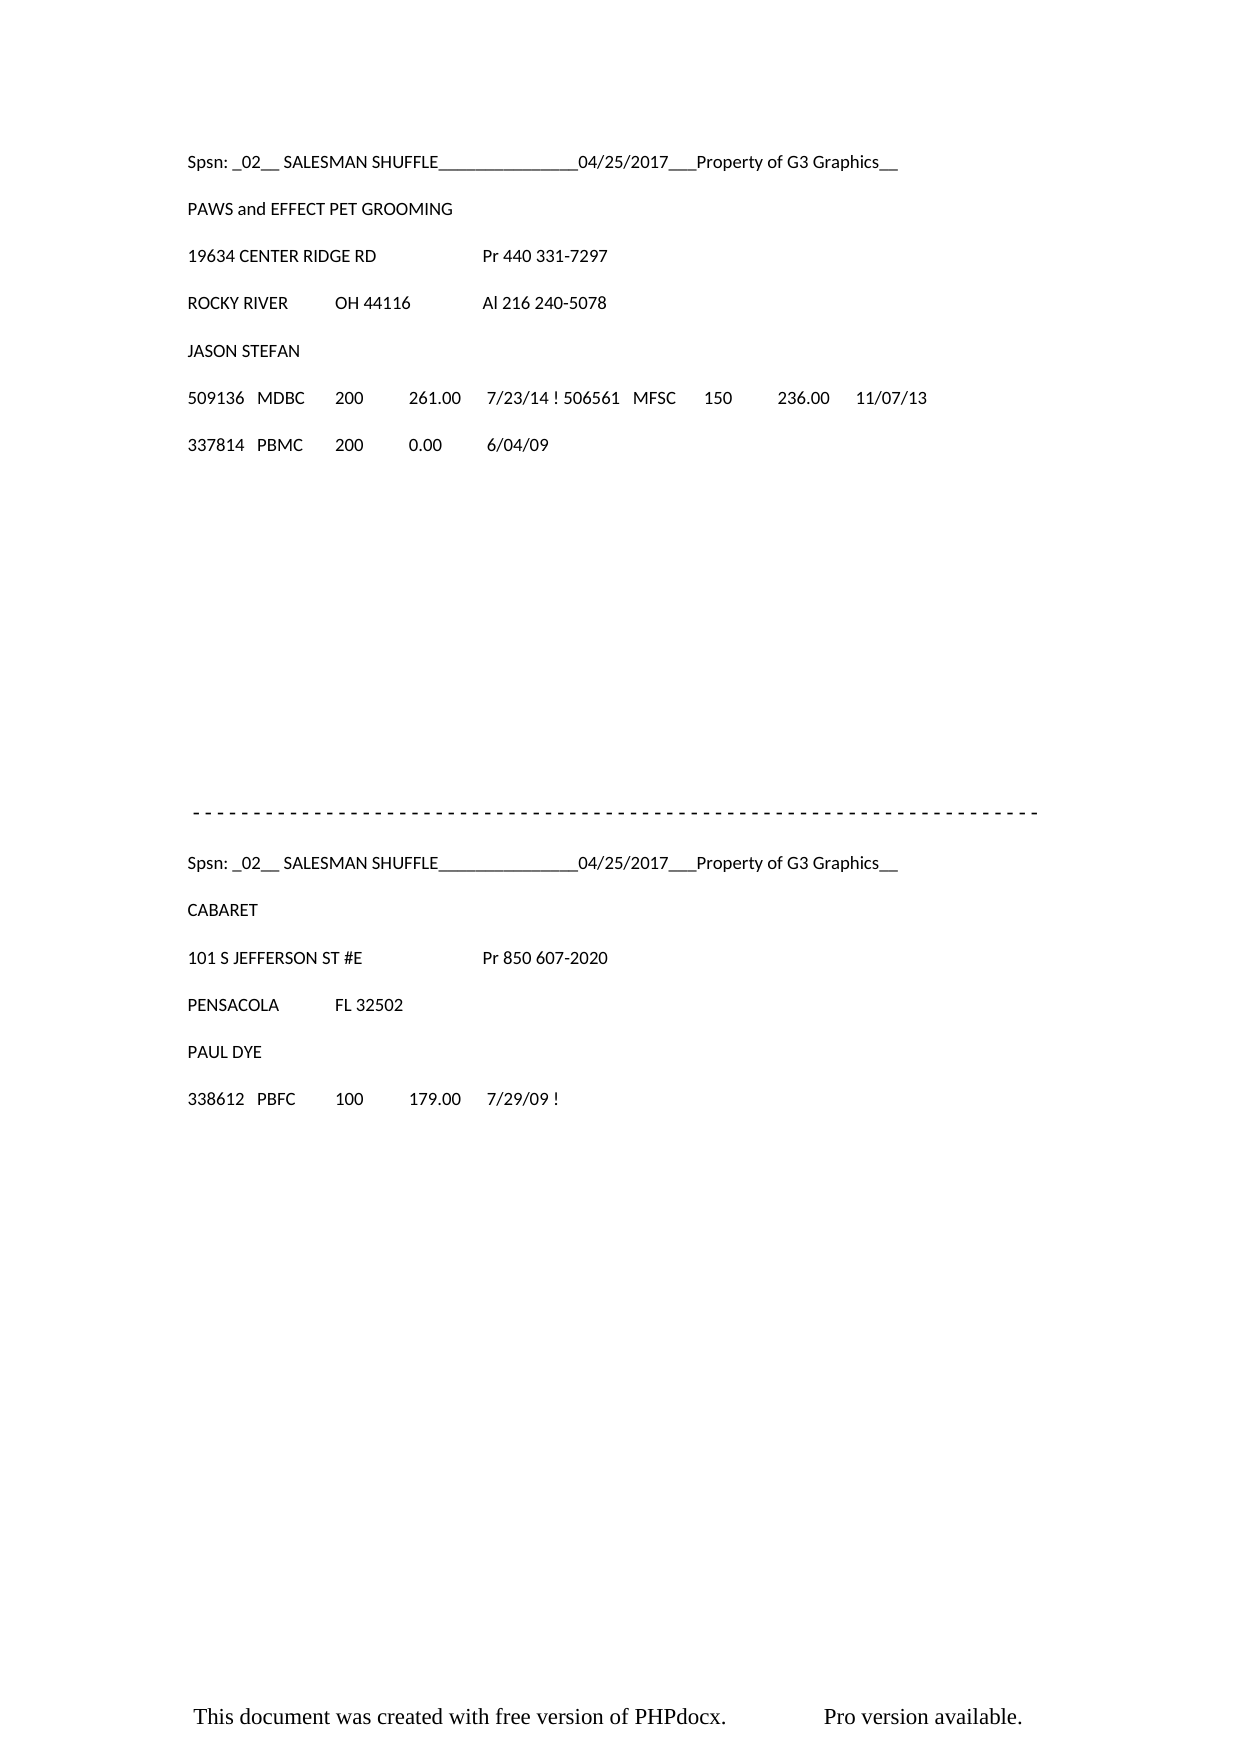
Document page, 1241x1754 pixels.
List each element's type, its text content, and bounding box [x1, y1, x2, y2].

text CABARET [187, 899, 1053, 922]
text 337814 PBMC 200 0.00 6/04/09 [187, 433, 1053, 456]
text 509136 MDBC 200 261.00 7/23/14 ! 506561 MFSC 150 236.00 11/07/13 [187, 386, 1053, 409]
text 19634 CENTER RIDGE RD Pr 440 331-7297 [187, 244, 1053, 267]
text JASON STEFAN [187, 339, 1053, 362]
text 101 S JEFFERSON ST #E Pr 850 607-2020 [187, 946, 1053, 969]
text Spsn: _02__ SALESMAN SHUFFLE_______________04/25/2017___Property of G3 Graphics__ [187, 150, 1053, 173]
text PAWS and EFFECT PET GROOMING [187, 197, 1053, 220]
text 338612 PBFC 100 179.00 7/29/09 ! [187, 1087, 1053, 1110]
text PAUL DYE [187, 1040, 1053, 1063]
text ROCKY RIVER OH 44116 Al 216 240-5078 [187, 292, 1053, 314]
text Spsn: _02__ SALESMAN SHUFFLE_______________04/25/2017___Property of G3 Graphics__ [187, 851, 1053, 874]
text - - - - - - - - - - - - - - - - - - - - - - - - - - - - - - - - - - - - - - - - - - - - - - - - - - - - - - - - - - - - - - - - - - - - - - [187, 798, 1053, 826]
text PENSACOLA FL 32502 [187, 993, 1053, 1016]
